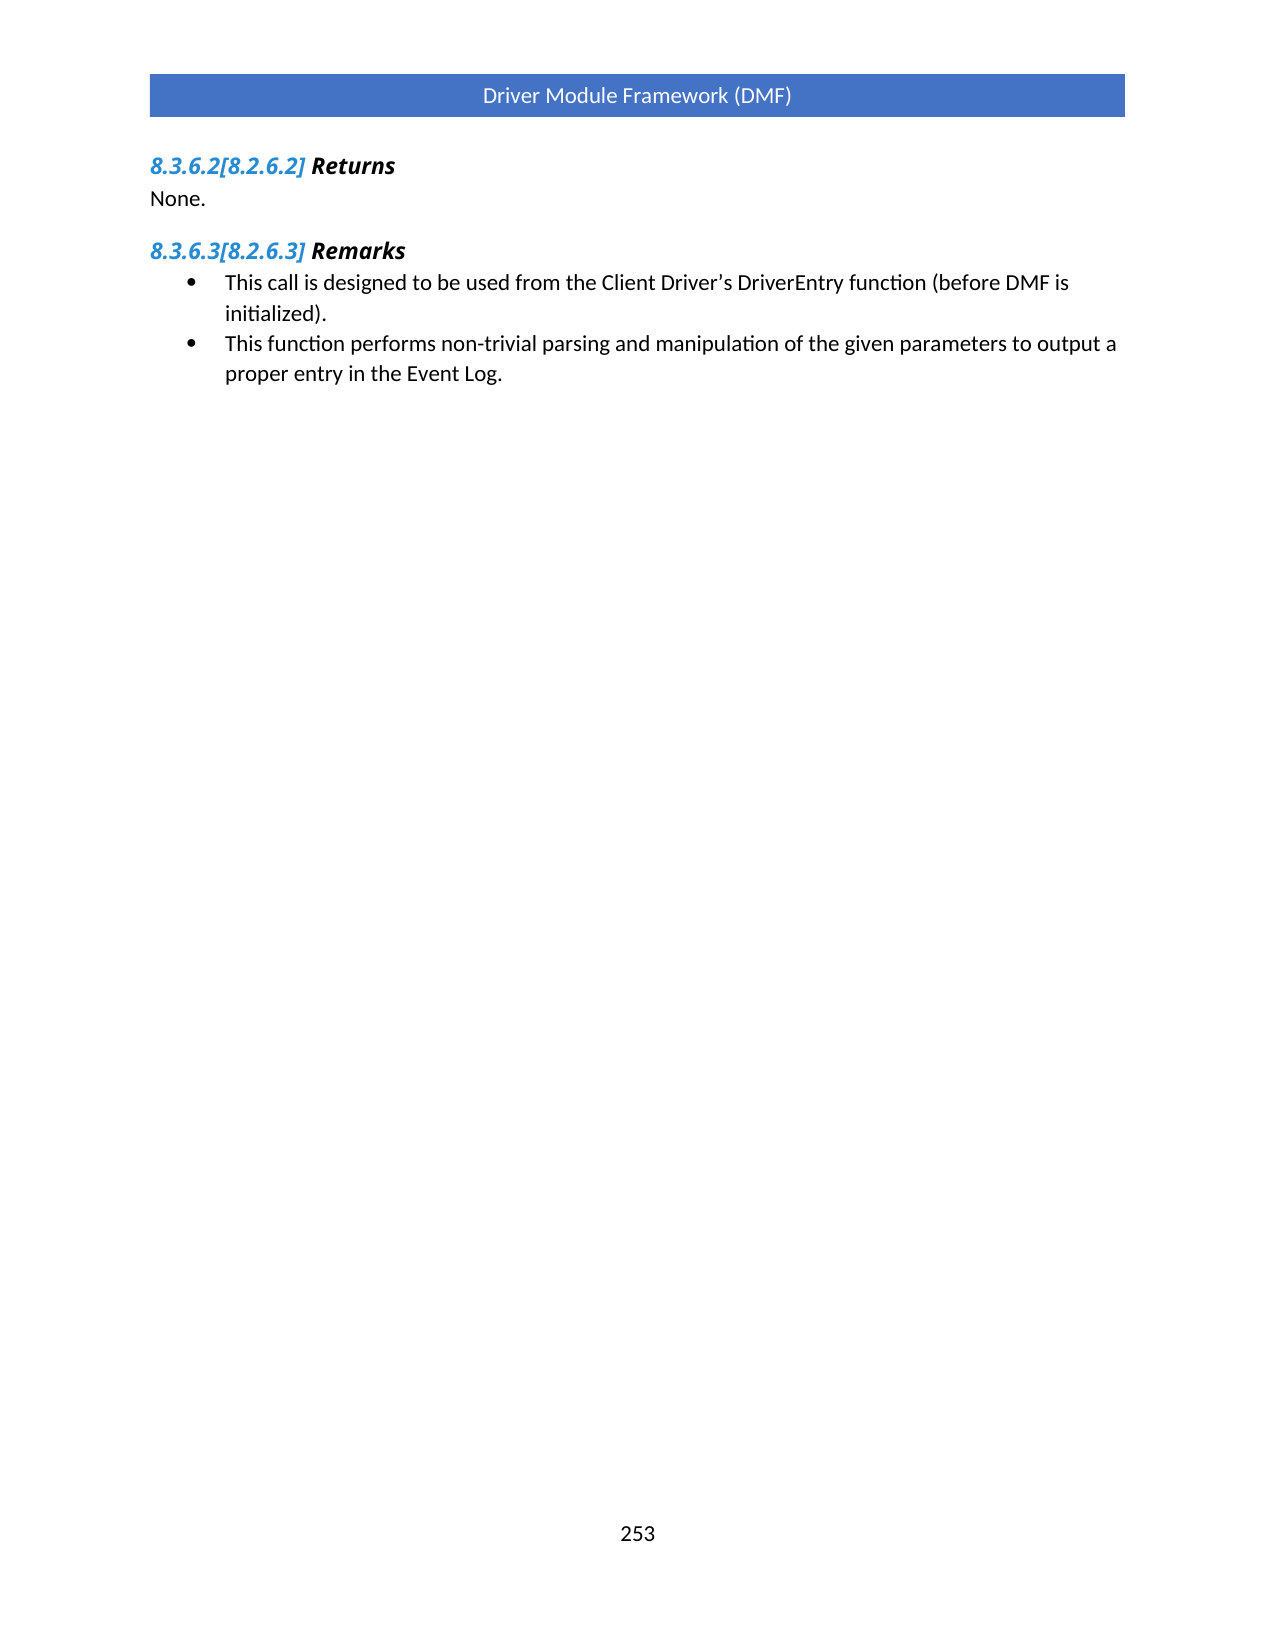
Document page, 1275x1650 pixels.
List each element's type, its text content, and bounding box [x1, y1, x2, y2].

list This function performs non-trivial parsing and manipulation of the given parameters to output a proper entry in the Event Log. [187, 329, 1125, 387]
text None. [150, 184, 1125, 212]
subtitle Returns [150, 150, 1125, 181]
list This call is designed to be used from the Client Driver’s DriverEntry function (before DMF is initialized). [187, 268, 1125, 327]
subtitle Remarks [150, 235, 1125, 266]
